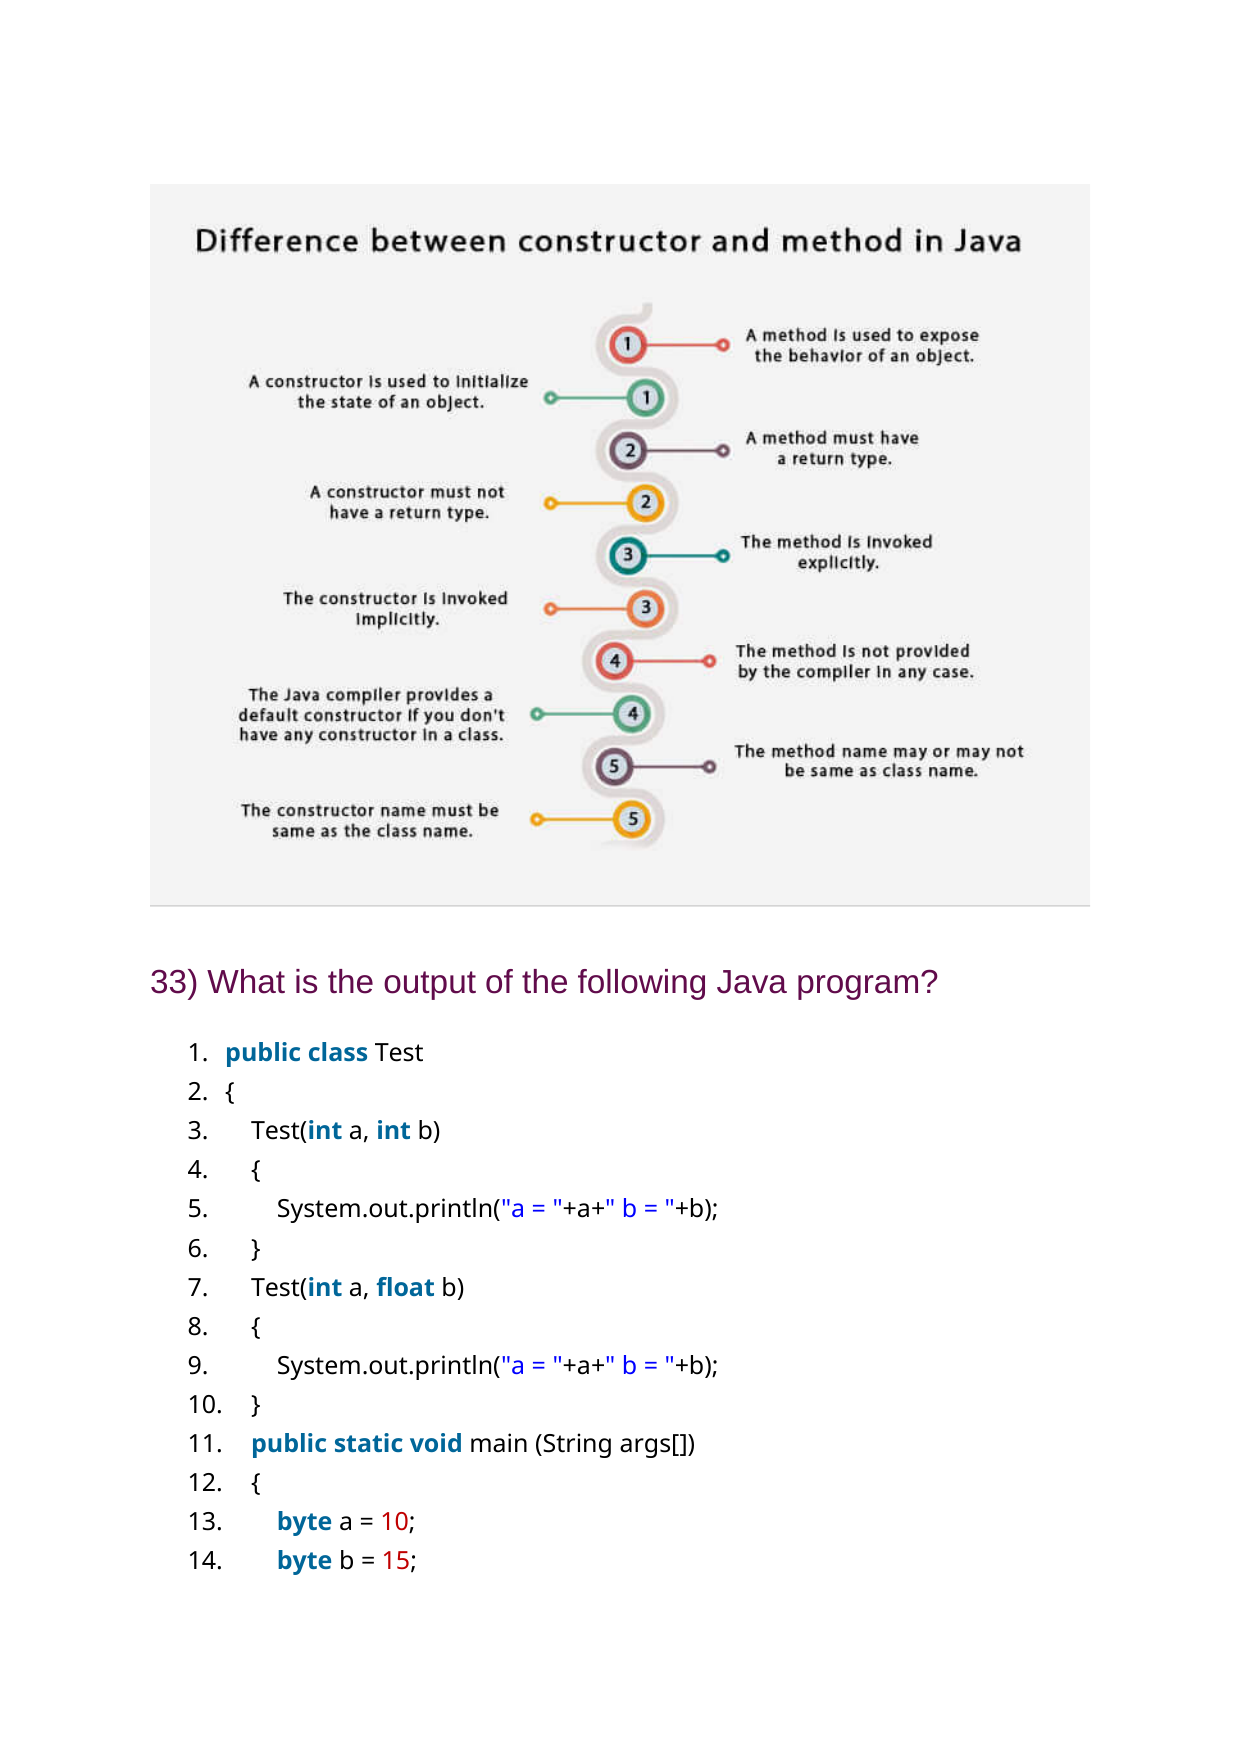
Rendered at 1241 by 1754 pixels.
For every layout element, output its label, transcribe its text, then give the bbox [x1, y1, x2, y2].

list } [187, 1225, 1090, 1264]
list { [187, 1459, 1090, 1499]
list System.out.println("a = "+a+" b = "+b); [187, 1342, 1090, 1381]
list public static void main (String args[]) [187, 1421, 1090, 1459]
list { [187, 1303, 1090, 1342]
list Test(int a, float b) [187, 1264, 1090, 1303]
list { [187, 1147, 1090, 1186]
list { [187, 1069, 1090, 1108]
list byte a = 10; [187, 1499, 1090, 1538]
list } [187, 1381, 1090, 1421]
list public class Test [187, 1030, 1090, 1069]
list byte b = 15; [187, 1538, 1090, 1577]
list Test(int a, int b) [187, 1108, 1090, 1147]
picture [150, 184, 1091, 905]
list System.out.println("a = "+a+" b = "+b); [187, 1186, 1090, 1225]
text 33) What is the output of the following Java program? [150, 962, 1090, 1001]
